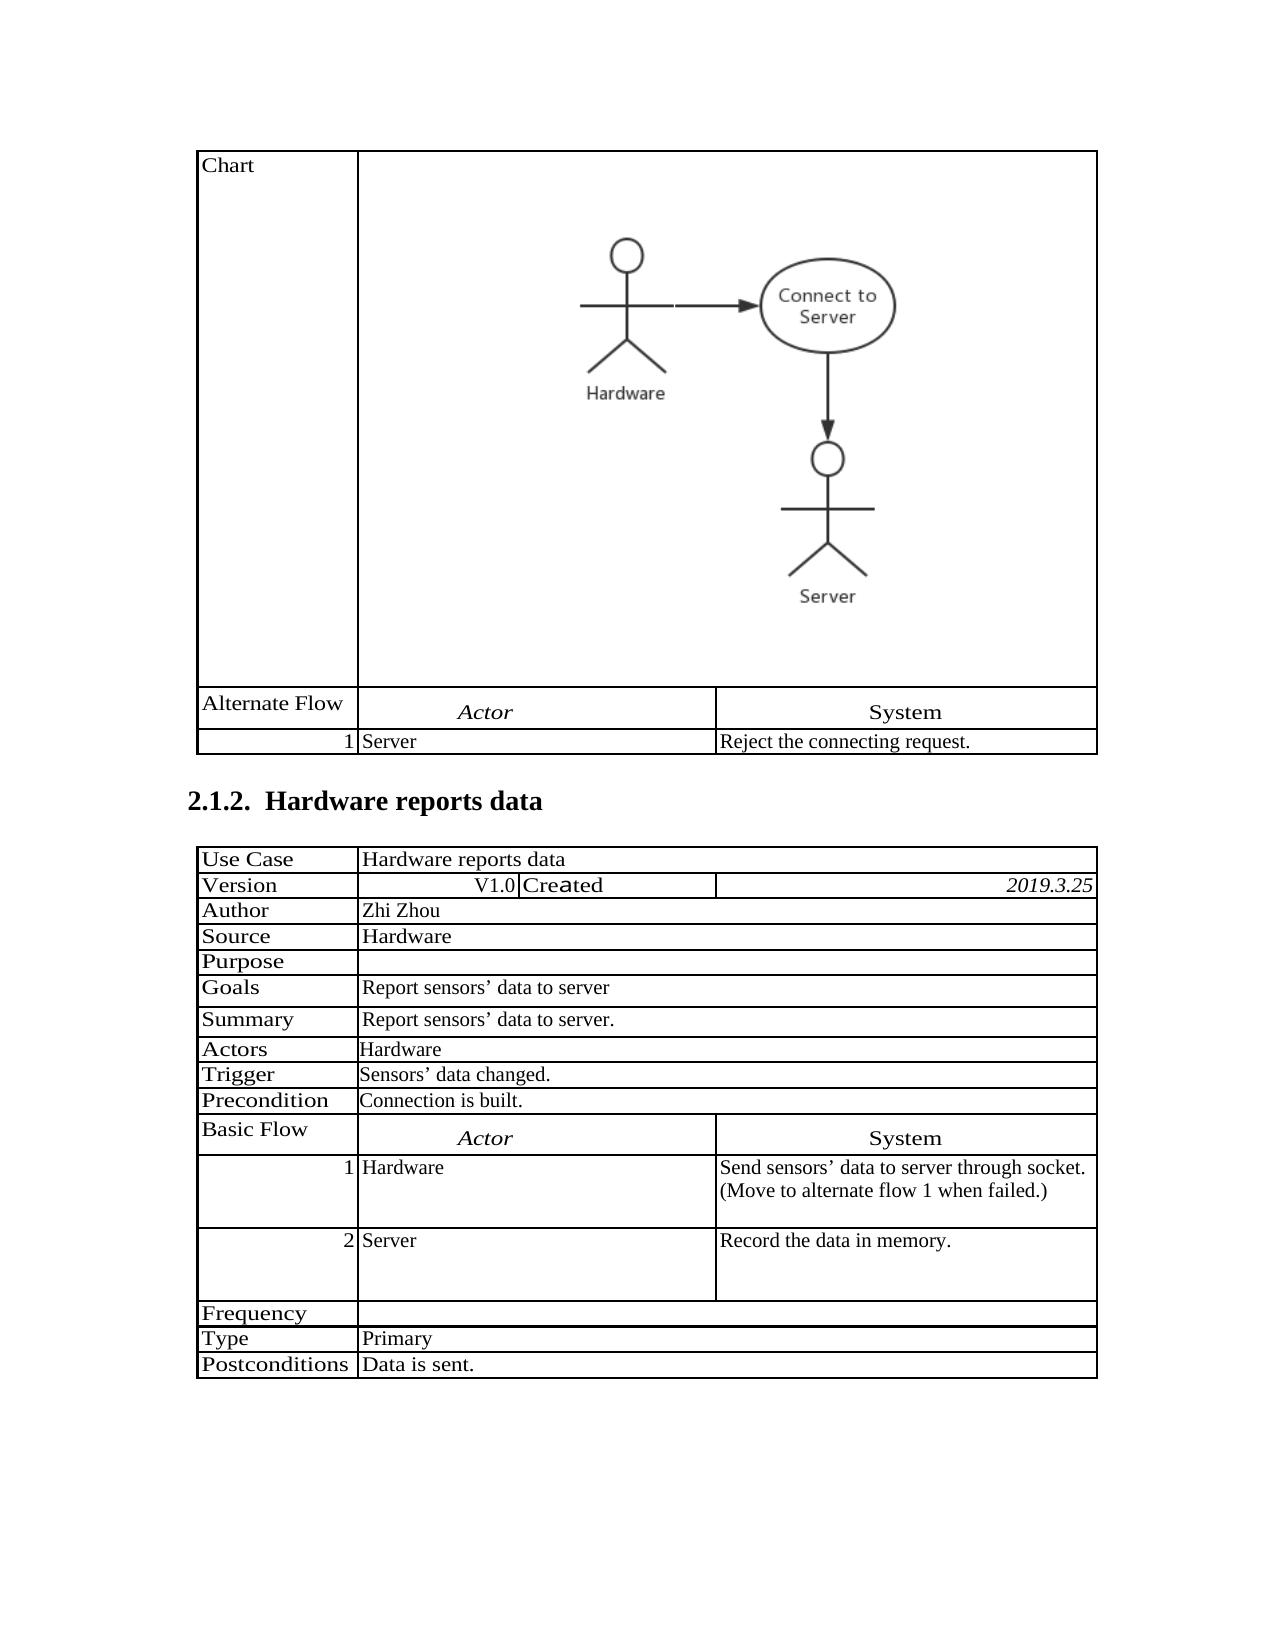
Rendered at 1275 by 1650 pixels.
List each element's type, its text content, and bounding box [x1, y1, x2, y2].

table_cell Source [199, 925, 357, 948]
table_cell Report sensors’ data to server [359, 976, 1096, 1006]
table_cell Connection is built. [359, 1089, 1096, 1112]
table_cell System [717, 688, 1096, 727]
table_cell Record the data in memory. [717, 1229, 1096, 1300]
table_cell Server [359, 730, 715, 753]
table_cell Report sensors’ data to server. [359, 1008, 1096, 1036]
table_cell [359, 152, 1096, 686]
text 2.1.2. Hardware reports data [187, 784, 1087, 817]
table_cell Actors [199, 1038, 357, 1061]
table_cell Precondition [199, 1089, 357, 1112]
table_cell Author [199, 899, 357, 923]
table_cell 2 [199, 1229, 357, 1300]
table_cell Hardware [359, 1156, 715, 1227]
table_cell [359, 951, 1096, 974]
table_cell V1.0 [359, 874, 518, 897]
table_cell Hardware [359, 925, 1096, 948]
table_cell Postconditions [199, 1353, 357, 1377]
table_header Use Case Case [199, 848, 357, 872]
table_cell Actor [359, 1115, 715, 1154]
table_cell Type [199, 1328, 357, 1351]
picture [516, 175, 978, 659]
table_cell Hardware [359, 1038, 1096, 1061]
table_cell 2019.3.25 [717, 874, 1096, 897]
table_cell Primary [359, 1328, 1096, 1351]
table_cell 1 [199, 730, 357, 753]
table_cell Sensors’ data changed. sS [359, 1063, 1096, 1087]
table_cell Version [199, 874, 357, 897]
table_header Hardware reports data [359, 848, 1096, 872]
table_cell Actor [359, 688, 715, 727]
table_cell Trigger [199, 1063, 357, 1087]
table_cell System [717, 1115, 1096, 1154]
table_cell Chart [199, 152, 357, 686]
table_cell Send sensors’ data to server through socket. (Move to alternate flow 1 when failed.) [717, 1156, 1096, 1227]
table_cell Frequency [199, 1302, 357, 1325]
table_cell Goals [199, 976, 357, 1006]
table_cell Zhi Zhou [359, 899, 1096, 923]
table_cell 1 [199, 1156, 357, 1227]
table_cell Summary [199, 1008, 357, 1036]
table_cell Server [359, 1229, 715, 1300]
table_cell Created [520, 874, 715, 897]
table_cell Purpose [199, 951, 357, 974]
table_cell Reject the connecting request. [717, 730, 1096, 753]
table_cell Basic Flow [199, 1115, 357, 1154]
table_cell Alternate Flow [199, 688, 357, 727]
table_cell Data is sent. [359, 1353, 1096, 1377]
table_cell [359, 1302, 1096, 1325]
